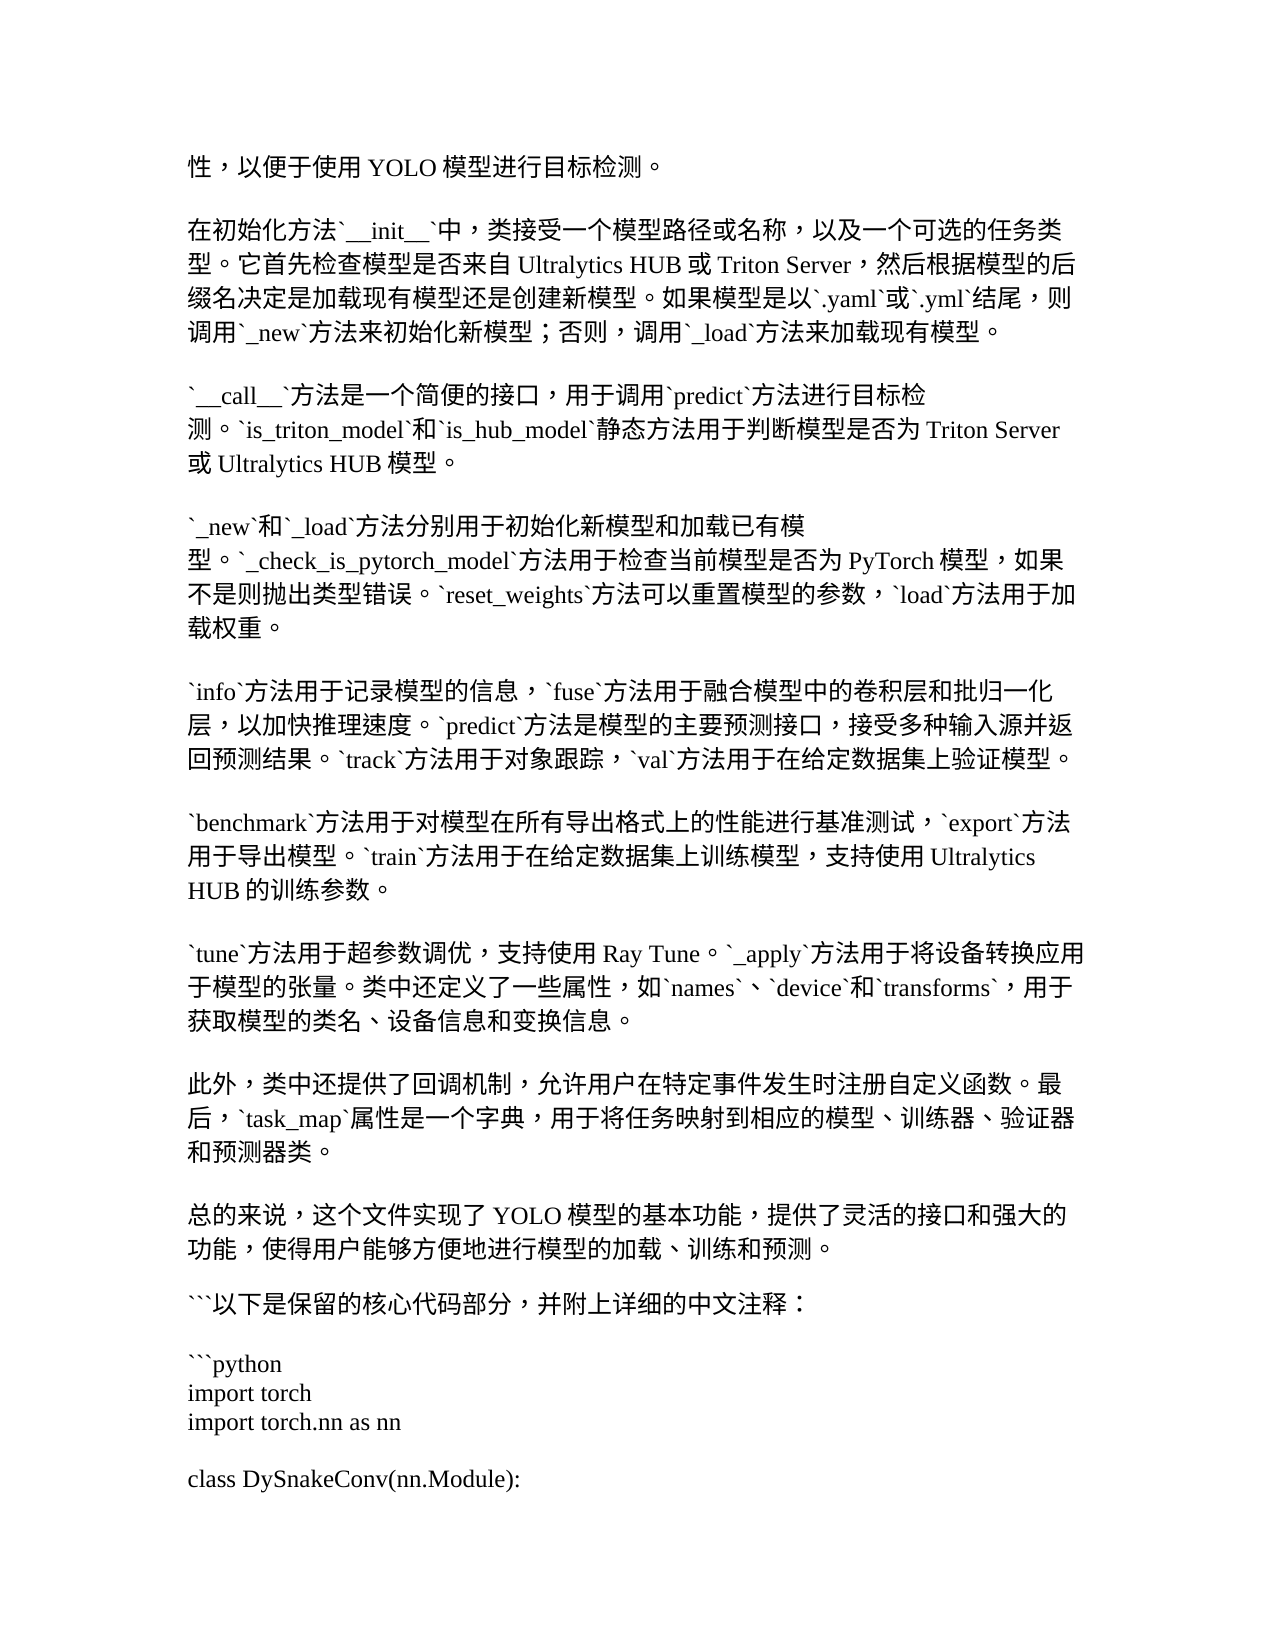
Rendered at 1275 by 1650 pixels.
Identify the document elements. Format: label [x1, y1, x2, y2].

text [187, 1286, 1087, 1493]
text [187, 150, 1087, 1266]
